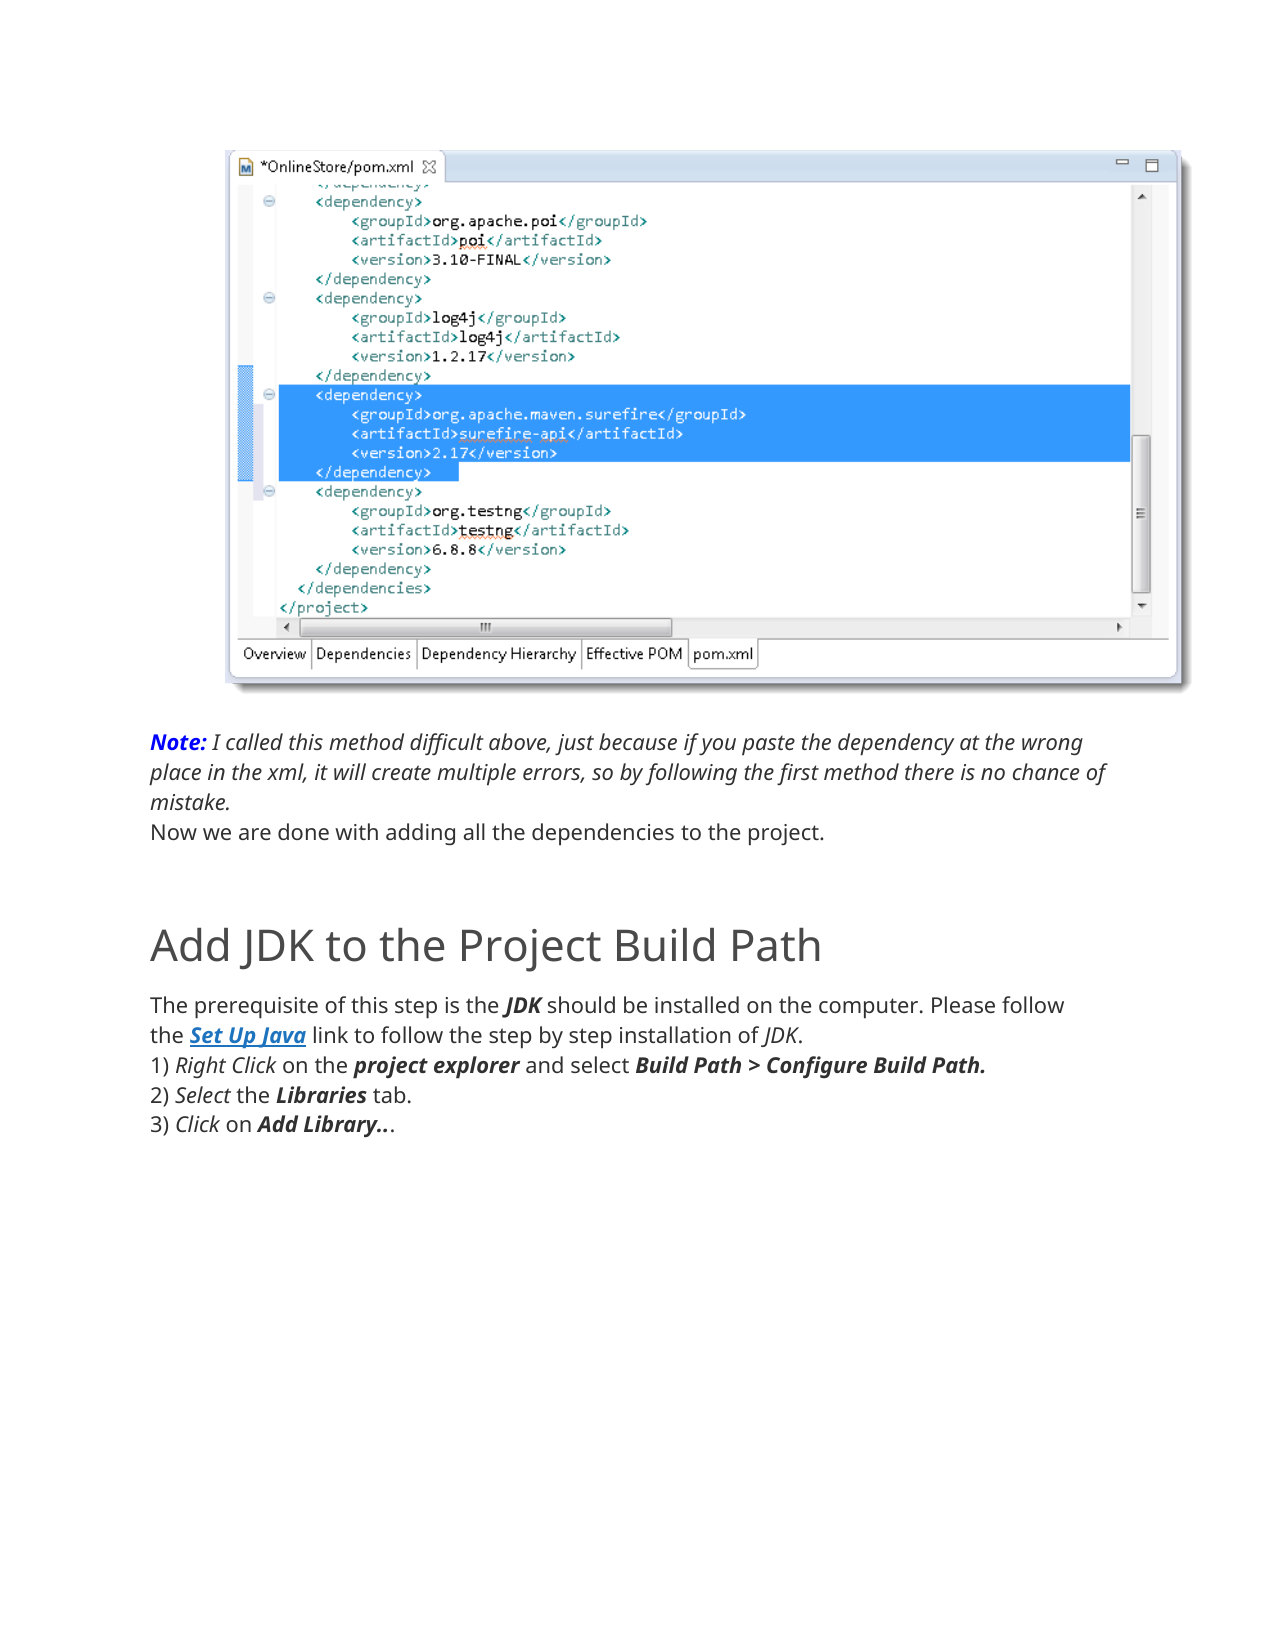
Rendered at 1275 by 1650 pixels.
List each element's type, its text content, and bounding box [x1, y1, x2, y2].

picture [225, 150, 1200, 703]
text 3) Click on Add Library... [150, 1109, 1125, 1139]
text 1) Right Click on the project explorer and select Build Path > Configure Build Path. [150, 1050, 1125, 1080]
text 2) Select the Libraries tab. [150, 1080, 1125, 1109]
subtitle Add JDK to the Project Build Path [150, 915, 1125, 975]
text Note: I called this method difficult above, just because if you paste the dependency at the wrong place in the xml, it will create multiple errors, so by following the first method there is no chance of mistake. [150, 727, 1125, 817]
text Now we are done with adding all the dependencies to the project. [150, 817, 1125, 846]
text The prerequisite of this step is the JDK should be installed on the computer. Please follow the Set Up Java link to follow the step by step installation of JDK. [150, 990, 1125, 1050]
